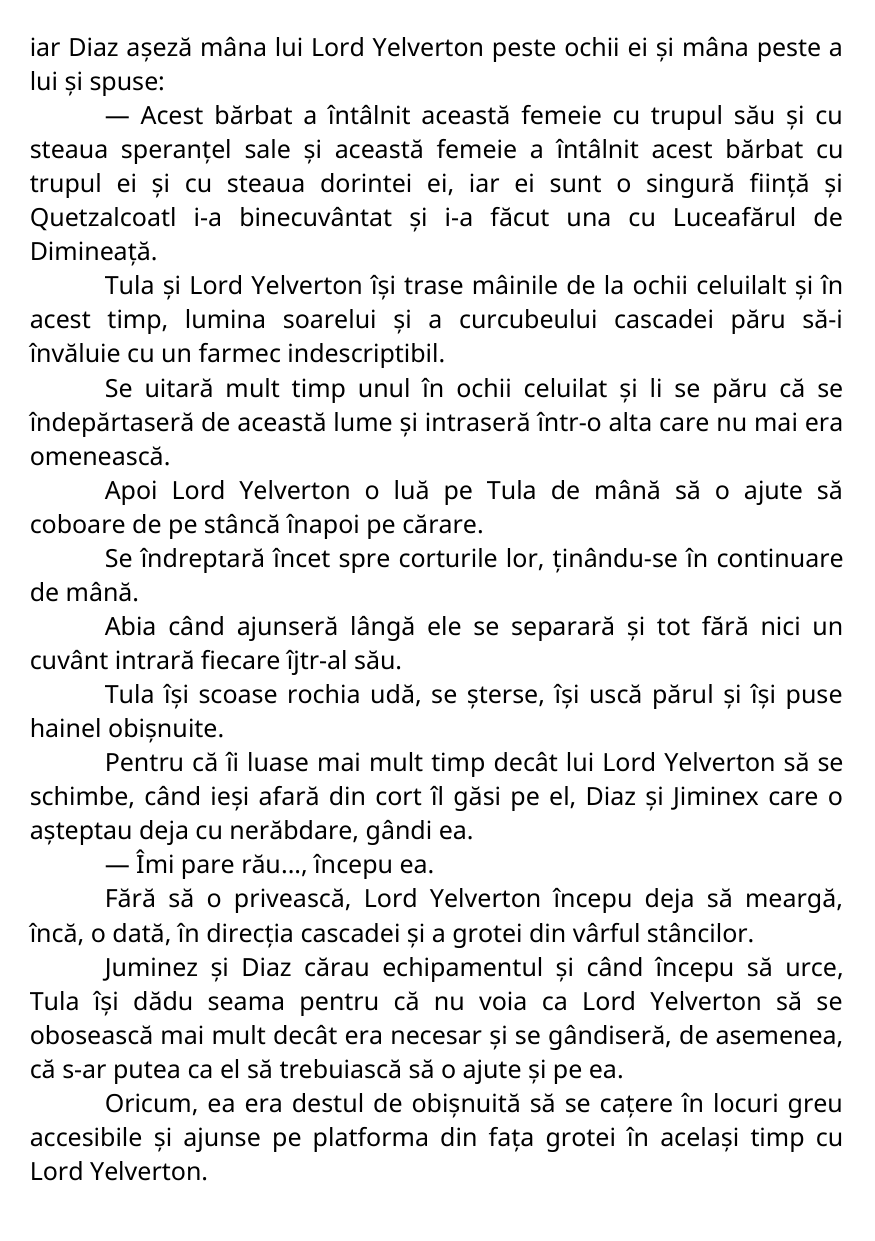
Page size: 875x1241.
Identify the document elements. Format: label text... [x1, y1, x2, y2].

text Tula îşi scoase rochia udă, se şterse, îşi uscă părul şi îşi puse hainel obişnuite. [29, 677, 844, 745]
text Se uitară mult timp unul în ochii celuilat şi li se păru că se îndepărtaseră de această lume şi intraseră într-o alta care nu mai era omenească. [29, 370, 844, 472]
text Oricum, ea era destul de obişnuită să se caţere în locuri greu accesibile şi ajunse pe platforma din faţa grotei în acelaşi timp cu Lord Yelverton. [29, 1086, 844, 1188]
text Abia când ajunseră lângă ele se separară şi tot fără nici un cuvânt intrară fiecare îjtr-al său. [29, 609, 844, 677]
text Tula şi Lord Yelverton îşi trase mâinile de la ochii celuilalt şi în acest timp, lumina soarelui şi a curcubeului cascadei păru să-i învăluie cu un farmec indescriptibil. [29, 268, 844, 370]
text — Acest bărbat a întâlnit această femeie cu trupul său şi cu steaua speranţel sale şi această femeie a întâlnit acest bărbat cu trupul ei şi cu steaua dorintei ei, iar ei sunt o singură fiinţă şi Quetzalcoatl i-a binecuvântat şi i-a făcut una cu Luceafărul de Dimineaţă. [29, 98, 844, 268]
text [29, 29, 844, 98]
text Pentru că îi luase mai mult timp decât lui Lord Yelverton să se schimbe, când ieşi afară din cort îl găsi pe el, Diaz şi Jiminex care o aşteptau deja cu nerăbdare, gândi ea. [29, 745, 844, 847]
text Se îndreptară încet spre corturile lor, ţinându-se în continuare de mână. [29, 541, 844, 609]
text — Îmi pare rău..., începu ea. [29, 847, 844, 881]
text Apoi Lord Yelverton o luă pe Tula de mână să o ajute să coboare de pe stâncă înapoi pe cărare. [29, 472, 844, 541]
text Juminez şi Diaz cărau echipamentul şi când începu să urce, Tula îşi dădu seama pentru că nu voia ca Lord Yelverton să se obosească mai mult decât era necesar şi se gândiseră, de asemenea, că s-ar putea ca el să trebuiască să o ajute şi pe ea. [29, 949, 844, 1086]
text Fără să o privească, Lord Yelverton începu deja să meargă, încă, o dată, în direcţia cascadei şi a grotei din vârful stâncilor. [29, 881, 844, 949]
